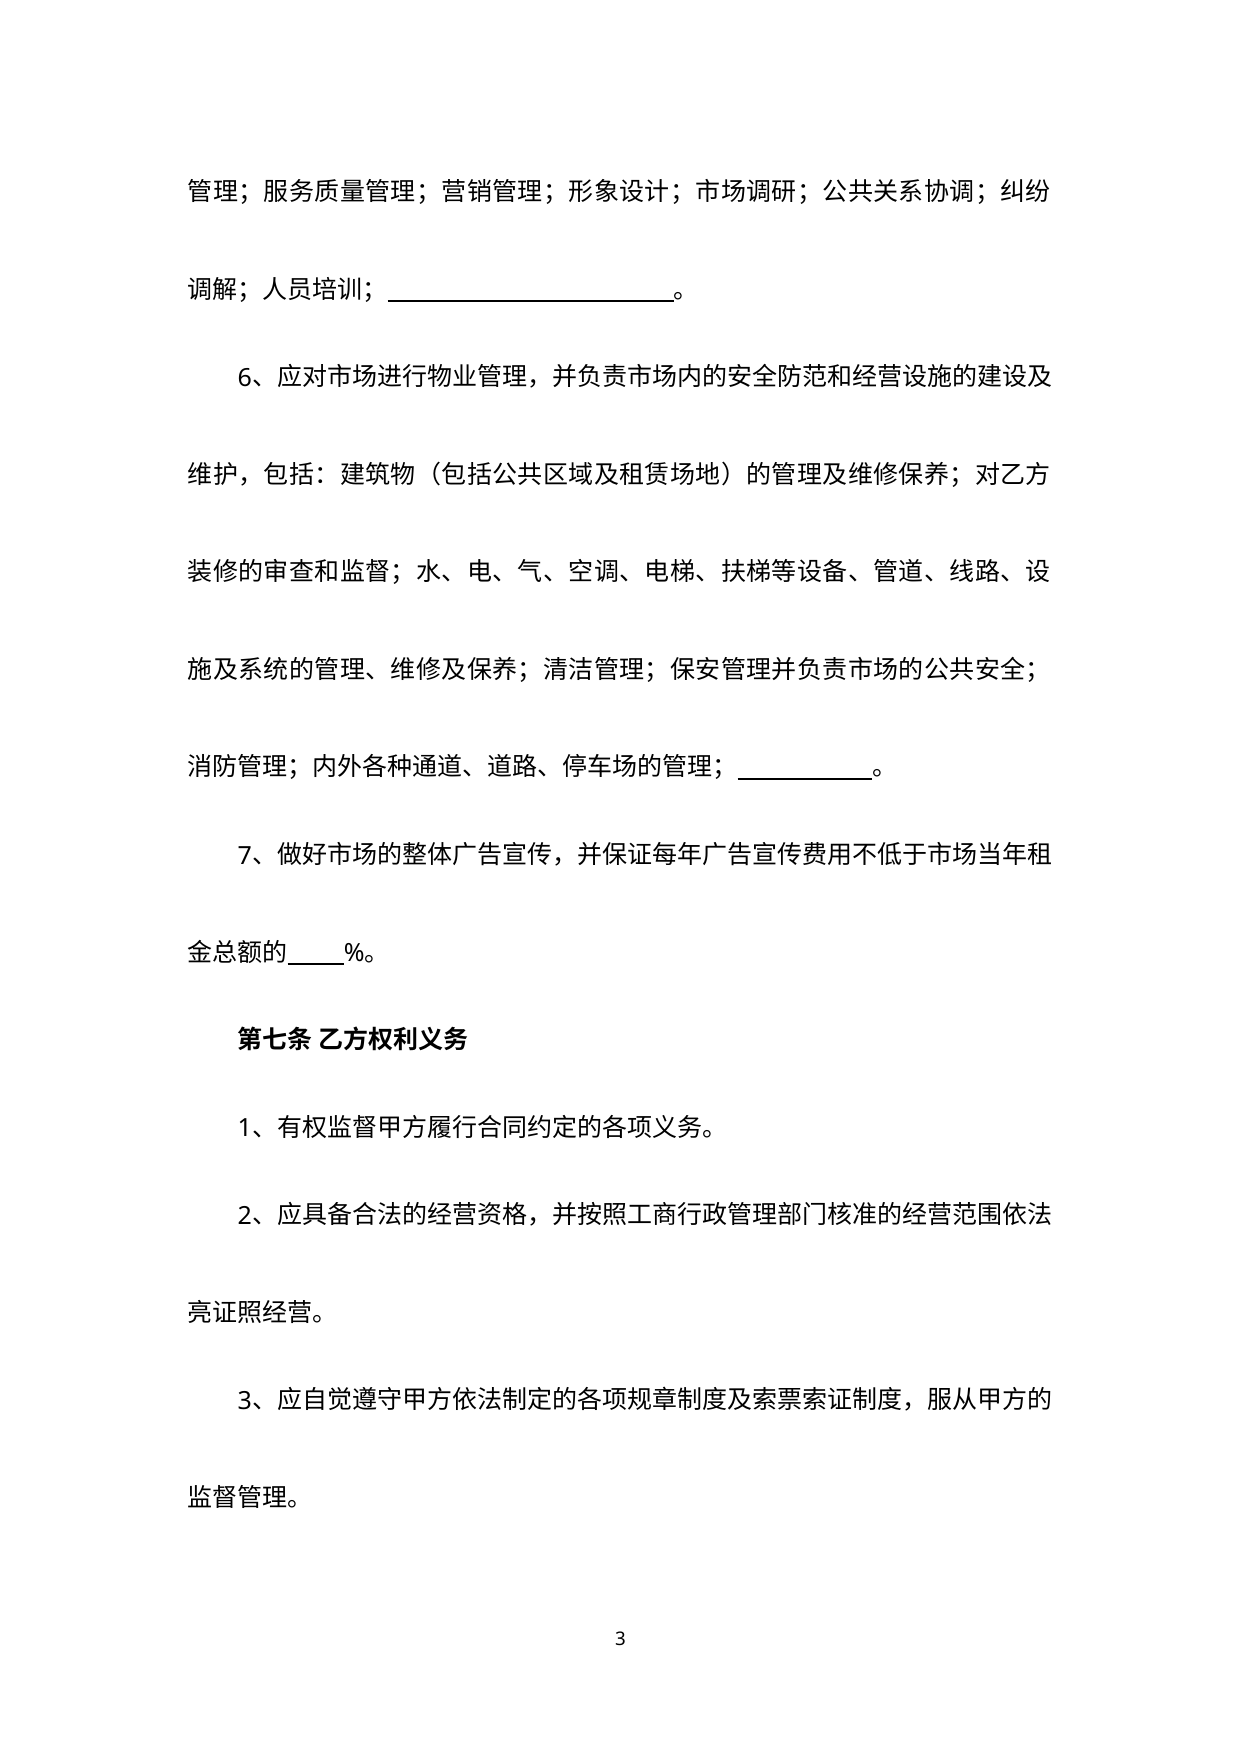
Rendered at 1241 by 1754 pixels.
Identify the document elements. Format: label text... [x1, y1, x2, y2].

text 2、应具备合法的经营资格，并按照工商行政管理部门核准的经营范围依法亮证照经营。 [187, 1185, 1053, 1347]
text 7、做好市场的整体广告宣传，并保证每年广告宣传费用不低于市场当年租金总额的 %。 [187, 825, 1053, 987]
text 6、应对市场进行物业管理，并负责市场内的安全防范和经营设施的建设及维护，包括：建筑物（包括公共区域及租赁场地）的管理及维修保养；对乙方装修的审查和监督；水、电、气、空调、电梯、扶梯等设备、管道、线路、设施及系统的管理、维修及保养；清洁管理；保安管理并负责市场的公共安全；消防管理；内外各种通道、道路、停车场的管理； 。 [187, 347, 1053, 802]
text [187, 162, 1053, 324]
text 1、有权监督甲方履行合同约定的各项义务。 [187, 1097, 1053, 1162]
text 3、应自觉遵守甲方依法制定的各项规章制度及索票索证制度，服从甲方的监督管理。 [187, 1370, 1053, 1533]
text 第七条 乙方权利义务 [187, 1010, 1053, 1075]
